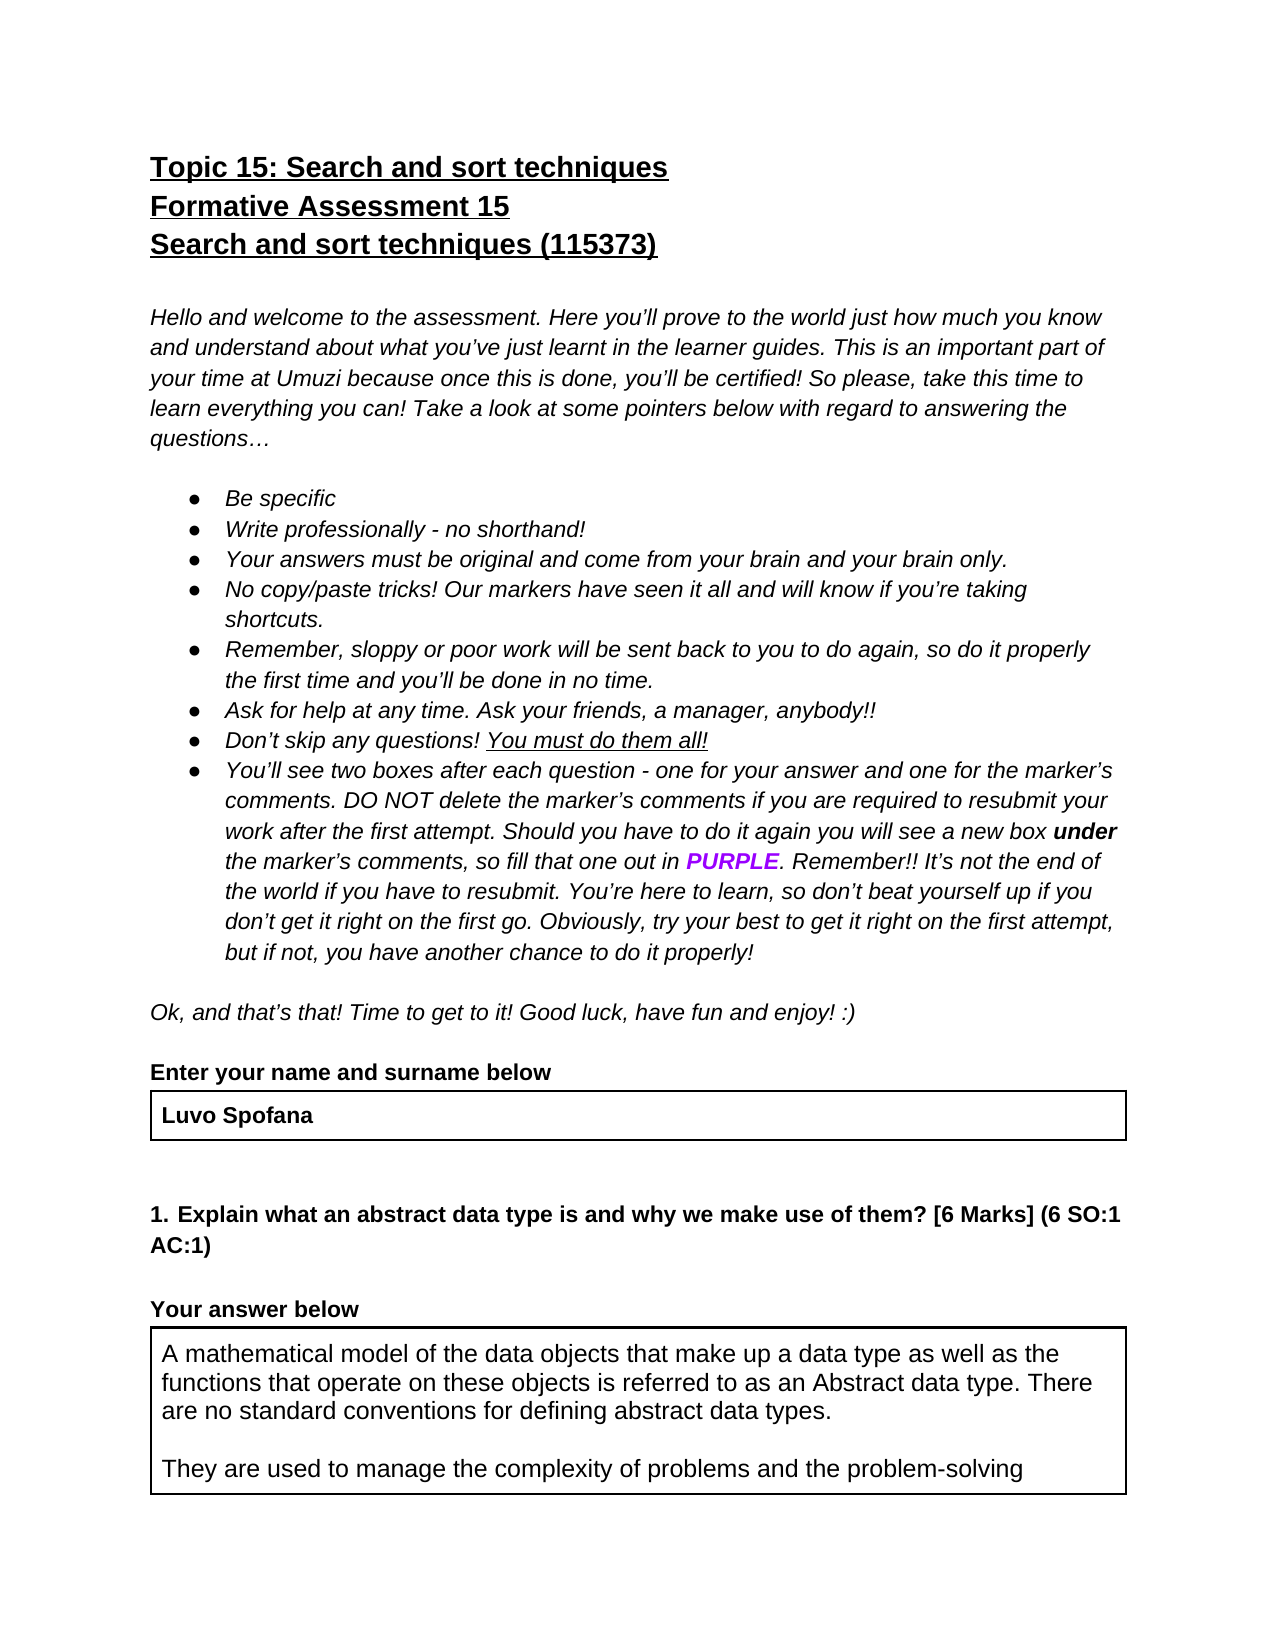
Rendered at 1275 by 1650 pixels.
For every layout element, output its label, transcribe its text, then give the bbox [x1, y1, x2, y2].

list Ask for help at any time. Ask your friends, a manager, anybody!! [187, 697, 1125, 723]
list No copy/paste tricks! Our markers have seen it all and will know if you’re taking shortcuts. [187, 576, 1125, 633]
text Hello and welcome to the assessment. Here you’ll prove to the world just how much you know and understand about what you’ve just learnt in the learner guides. This is an important part of your time at Umuzi because once this is done, you’ll be certified! So please, take this time to learn everything you can! Take a look at some pointers below with regard to answering the questions… [150, 304, 1125, 451]
list Your answers must be original and come from your brain and your brain only. [187, 546, 1125, 572]
text Formative Assessment 15 [150, 188, 1125, 222]
text Ok, and that’s that! Time to get to it! Good luck, have fun and enjoy! :) [150, 999, 1125, 1025]
text Enter your name and surname below [150, 1059, 1125, 1086]
text Your answer below [150, 1296, 1125, 1322]
text Topic 15: Search and sort techniques [150, 150, 1125, 183]
list You’ll see two boxes after each question - one for your answer and one for the marker’s comments. DO NOT delete the marker’s comments if you are required to resubmit your work after the first attempt. Should you have to do it again you will see a new box under the marker’s comments, so fill that one out in PURPLE. Remember!! It’s not the end of the world if you have to resubmit. You’re here to learn, so don’t beat yourself up if you don’t get it right on the first go. Obviously, try your best to get it right on the first attempt, but if not, you have another chance to do it properly! [187, 757, 1125, 965]
list Write professionally - no shorthand! [187, 516, 1125, 542]
text 1. Explain what an abstract data type is and why we make use of them? [6 Marks] (6 SO:1 AC:1) [150, 1201, 1125, 1258]
table_header Luvo Spofana [152, 1092, 1125, 1139]
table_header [152, 1329, 1125, 1493]
text Search and sort techniques (115373) [150, 227, 1125, 261]
list Be specific [187, 485, 1125, 512]
list Remember, sloppy or poor work will be sent back to you to do again, so do it properly the first time and you’ll be done in no time. [187, 636, 1125, 693]
list Don’t skip any questions! You must do them all! [187, 727, 1125, 753]
